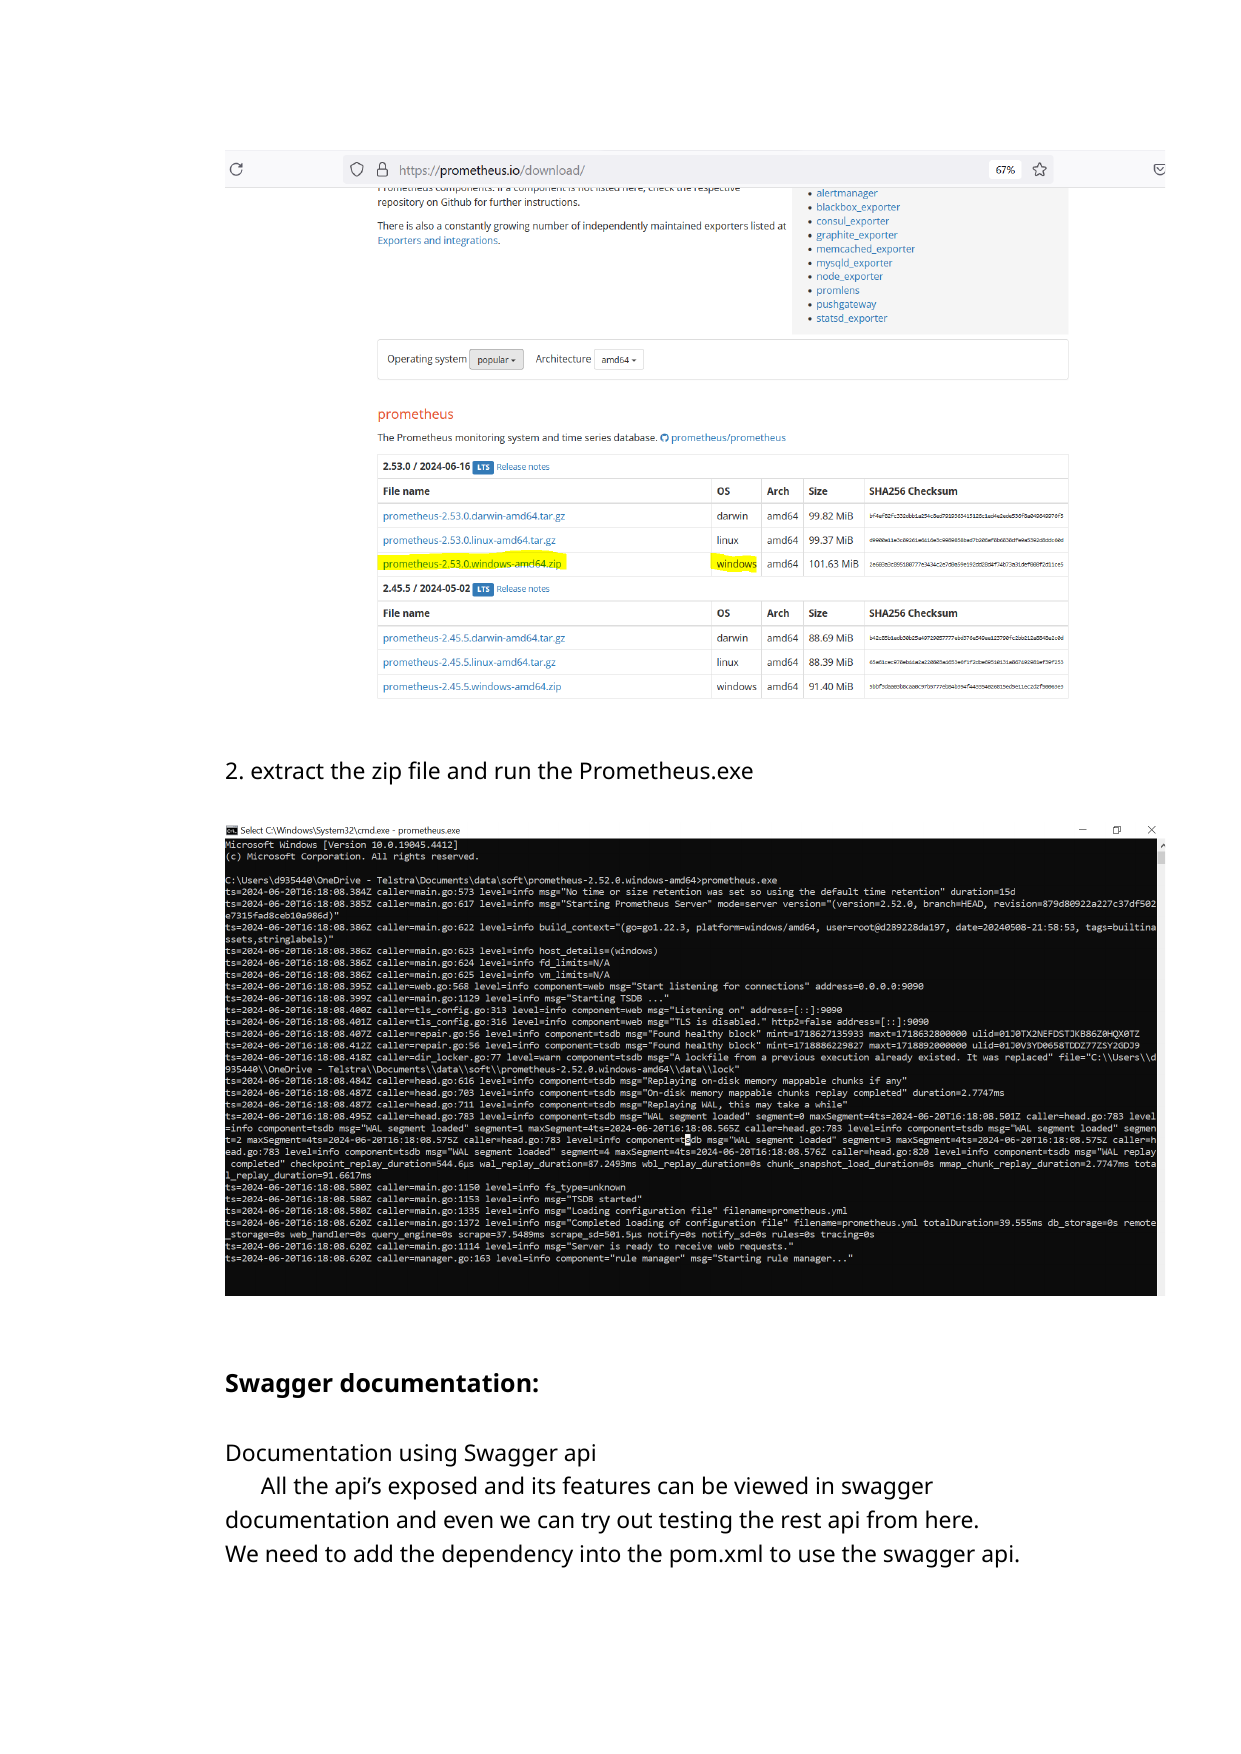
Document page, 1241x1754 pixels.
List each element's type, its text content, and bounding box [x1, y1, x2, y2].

list We need to add the dependency into the pom.xml to use the swagger api. [225, 1538, 1090, 1569]
picture [225, 150, 1166, 719]
list Documentation using Swagger api [225, 1436, 1090, 1468]
picture [225, 822, 1166, 1296]
list 2. extract the zip file and run the Prometheus.exe [225, 755, 1090, 786]
list All the api’s exposed and its features can be viewed in swagger documentation and even we can try out testing the rest api from here. [225, 1470, 1090, 1535]
list Swagger documentation: [225, 1366, 1090, 1400]
